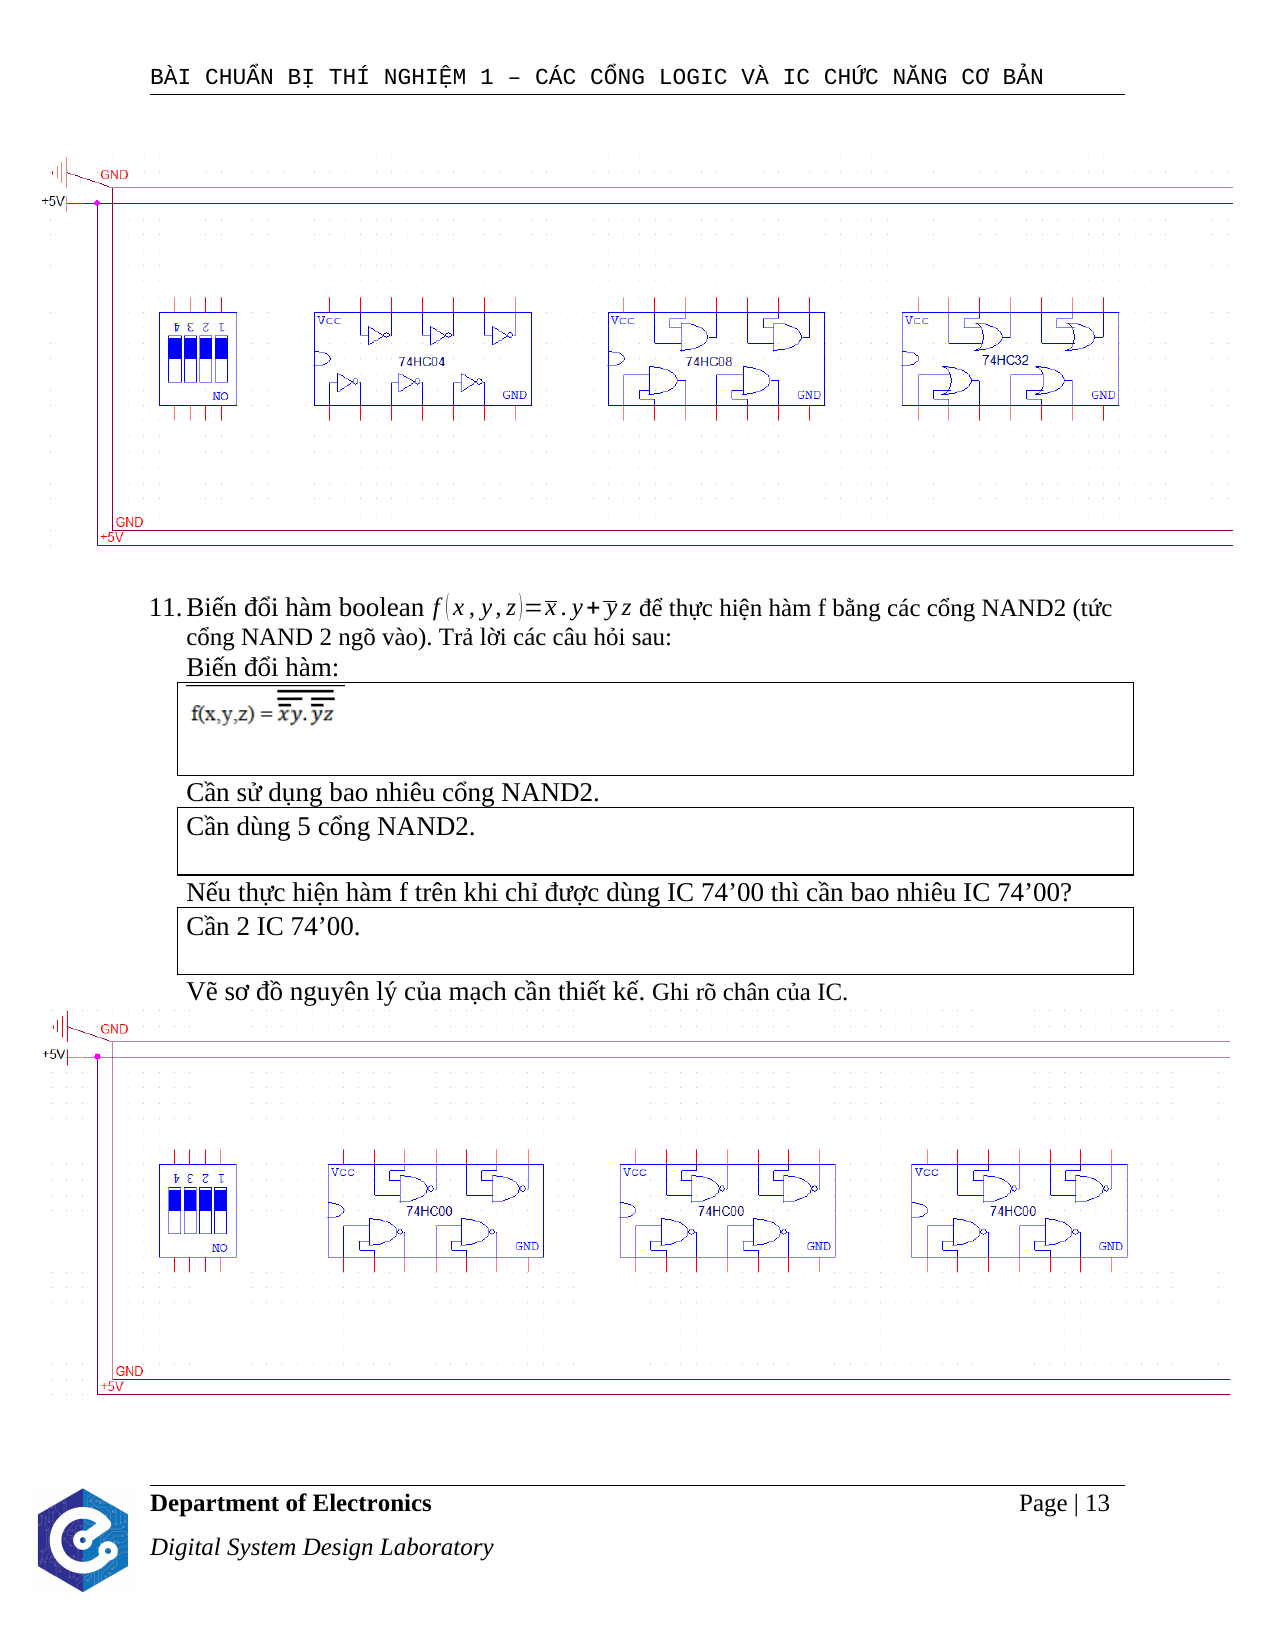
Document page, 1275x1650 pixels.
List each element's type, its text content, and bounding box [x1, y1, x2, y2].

list Cần sử dụng bao nhiêu cổng NAND2. [186, 776, 1125, 807]
list Nếu thực hiện hàm f trên khi chỉ được dùng IC 74’00 thì cần bao nhiêu IC 74’00? [186, 876, 1125, 907]
list Cần 2 IC 74’00. [178, 908, 1133, 941]
list Cần dùng 5 cổng NAND2. [178, 808, 1133, 841]
picture [186, 685, 345, 742]
picture [30, 1488, 134, 1592]
picture [37, 1006, 1231, 1398]
list Biến đổi hàm: [186, 651, 1125, 682]
picture [37, 150, 1233, 560]
list Biến đổi hàm boolean để thực hiện hàm f bằng các cổng NAND2 (tức cổng NAND 2 ngõ vào). Trả lời các câu hỏi sau: [148, 591, 1125, 651]
list Vẽ sơ đồ nguyên lý của mạch cần thiết kế. Ghi rõ chân của IC. [186, 975, 1125, 1006]
